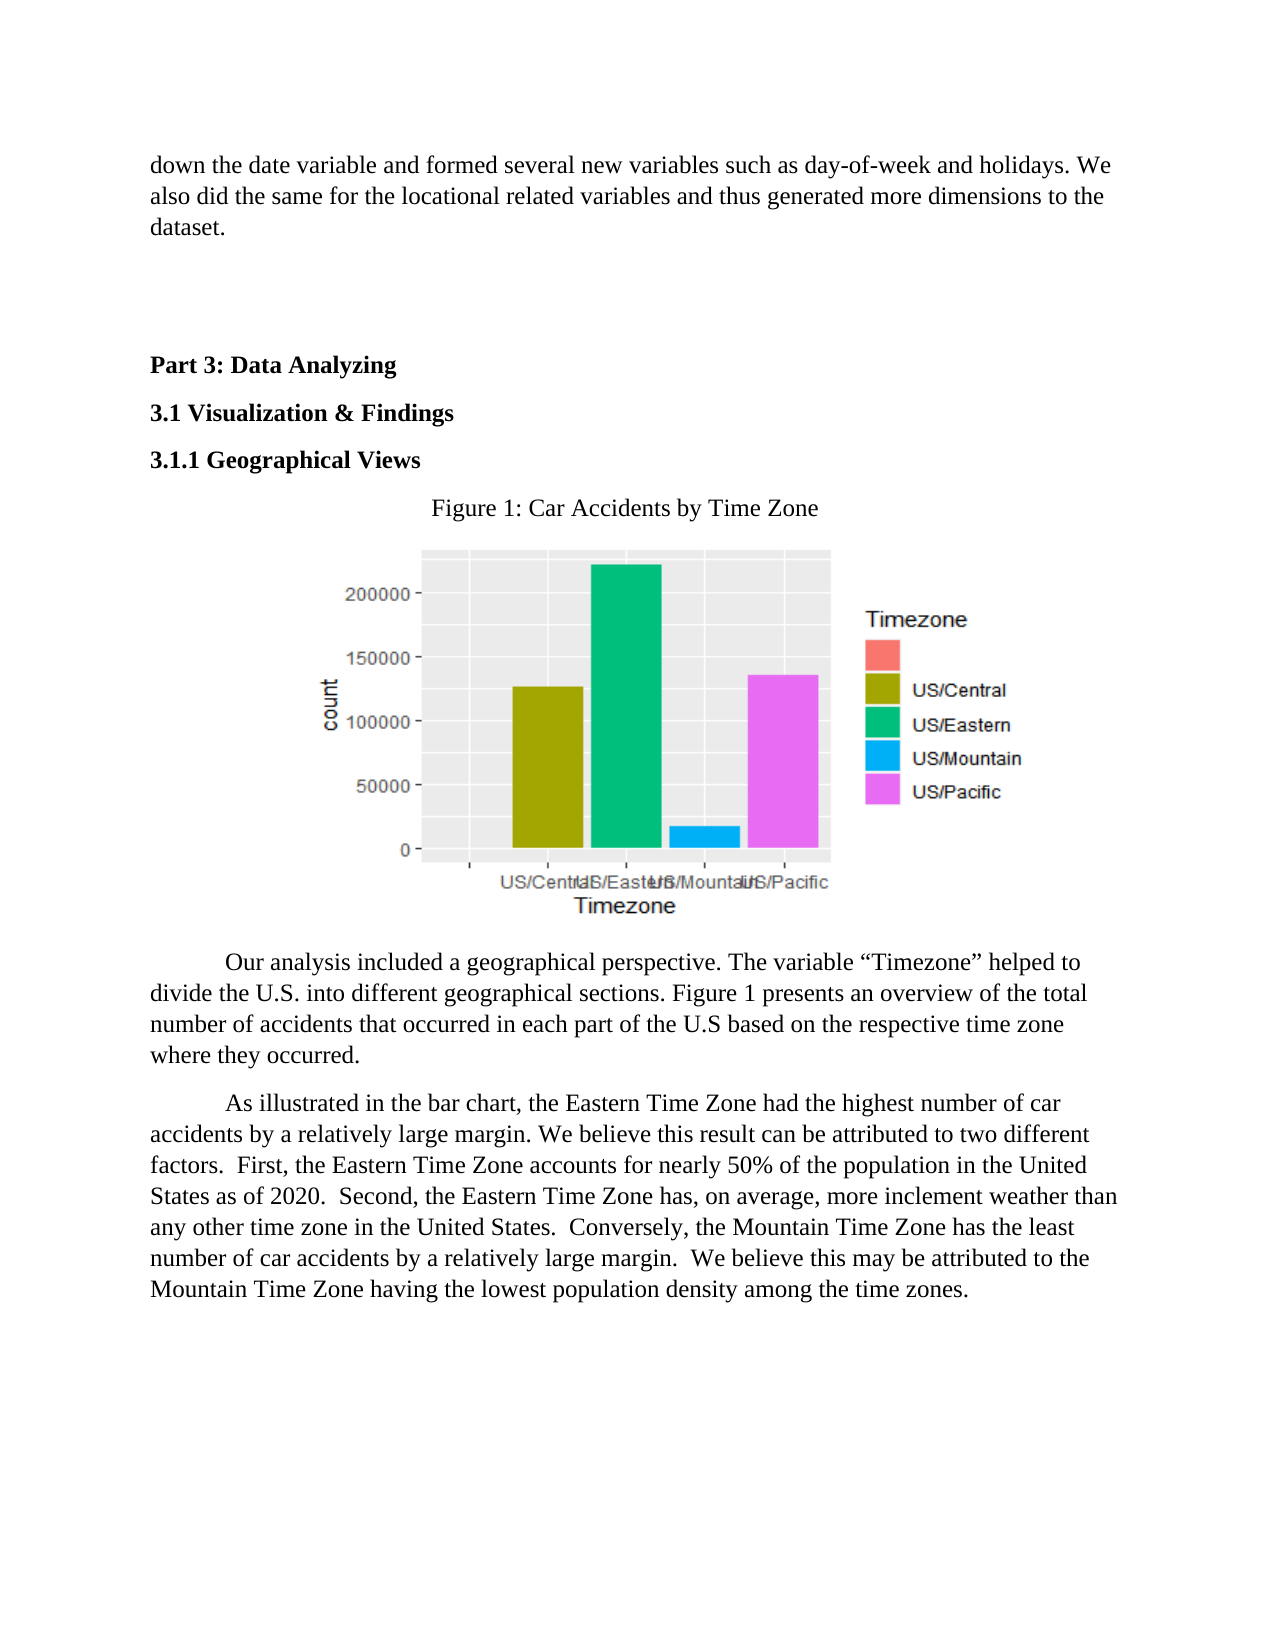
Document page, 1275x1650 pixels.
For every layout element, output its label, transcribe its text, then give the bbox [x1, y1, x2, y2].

text Our analysis included a geographical perspective. The variable “Timezone” helped to divide the U.S. into different geographical sections. Figure 1 presents an overview of the total number of accidents that occurred in each part of the U.S based on the respective time zone where they occurred. [150, 947, 1125, 1069]
text Part 3: Data Analyzing [150, 350, 1125, 379]
text 3.1.1 Geographical Views [150, 445, 1125, 474]
text 3.1 Visualization & Findings [150, 398, 1125, 426]
picture [306, 540, 1046, 928]
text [150, 150, 1125, 241]
text Figure 1: Car Accidents by Time Zone [300, 493, 1125, 522]
text As illustrated in the bar chart, the Eastern Time Zone had the highest number of car accidents by a relatively large margin. We believe this result can be attributed to two different factors. First, the Eastern Time Zone accounts for nearly 50% of the population in the United States as of 2020. Second, the Eastern Time Zone has, on average, more inclement weather than any other time zone in the United States. Conversely, the Mountain Time Zone has the least number of car accidents by a relatively large margin. We believe this may be attributed to the Mountain Time Zone having the lowest population density among the time zones. [150, 1088, 1125, 1303]
